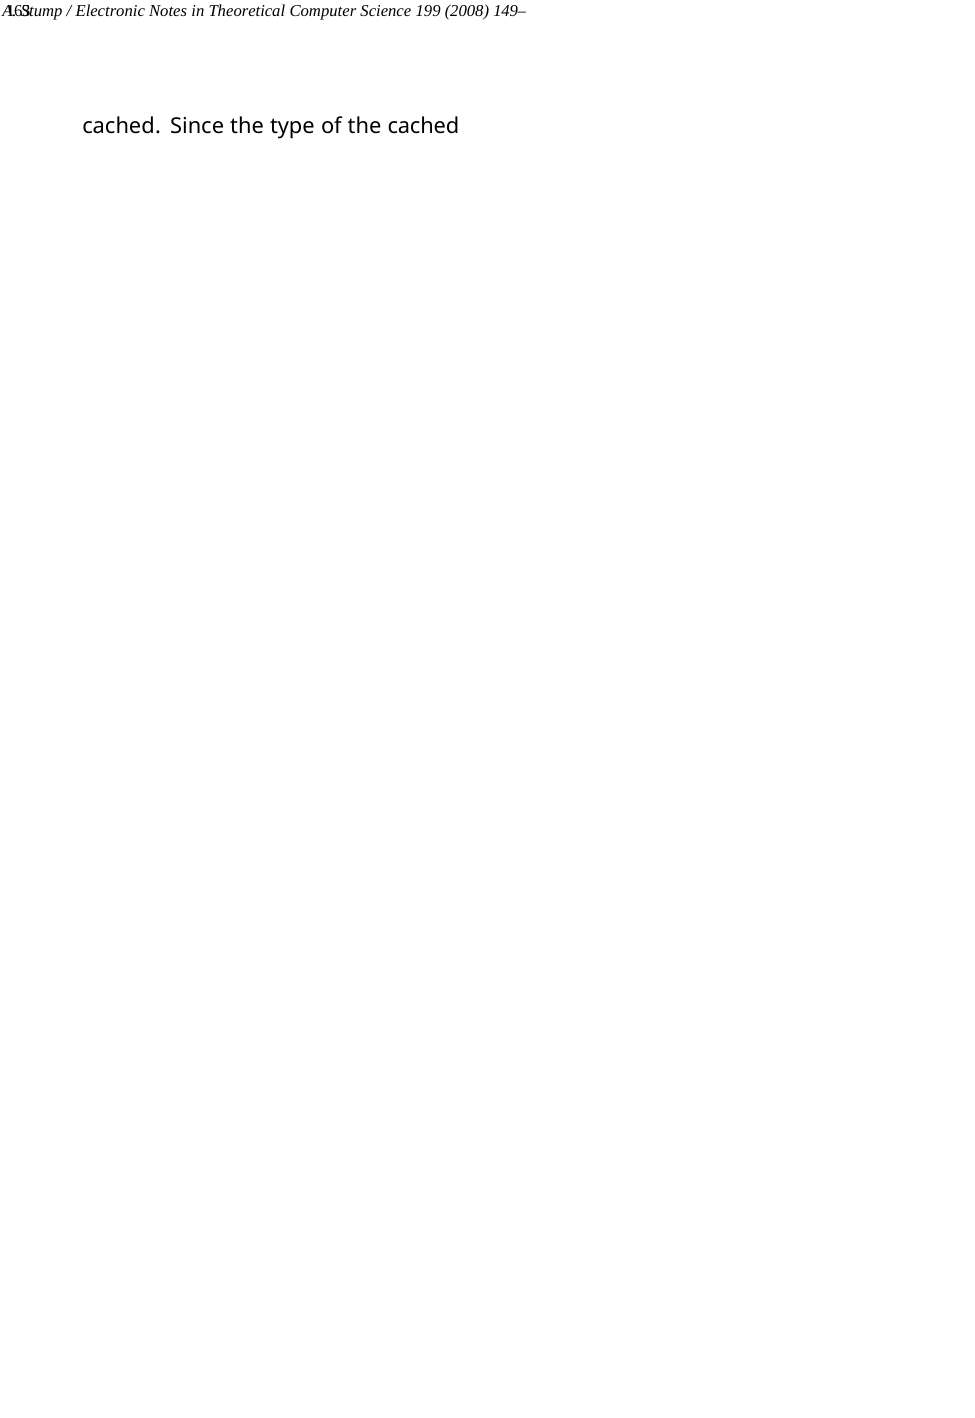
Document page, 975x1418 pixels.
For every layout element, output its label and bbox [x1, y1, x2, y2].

text [82, 110, 881, 140]
